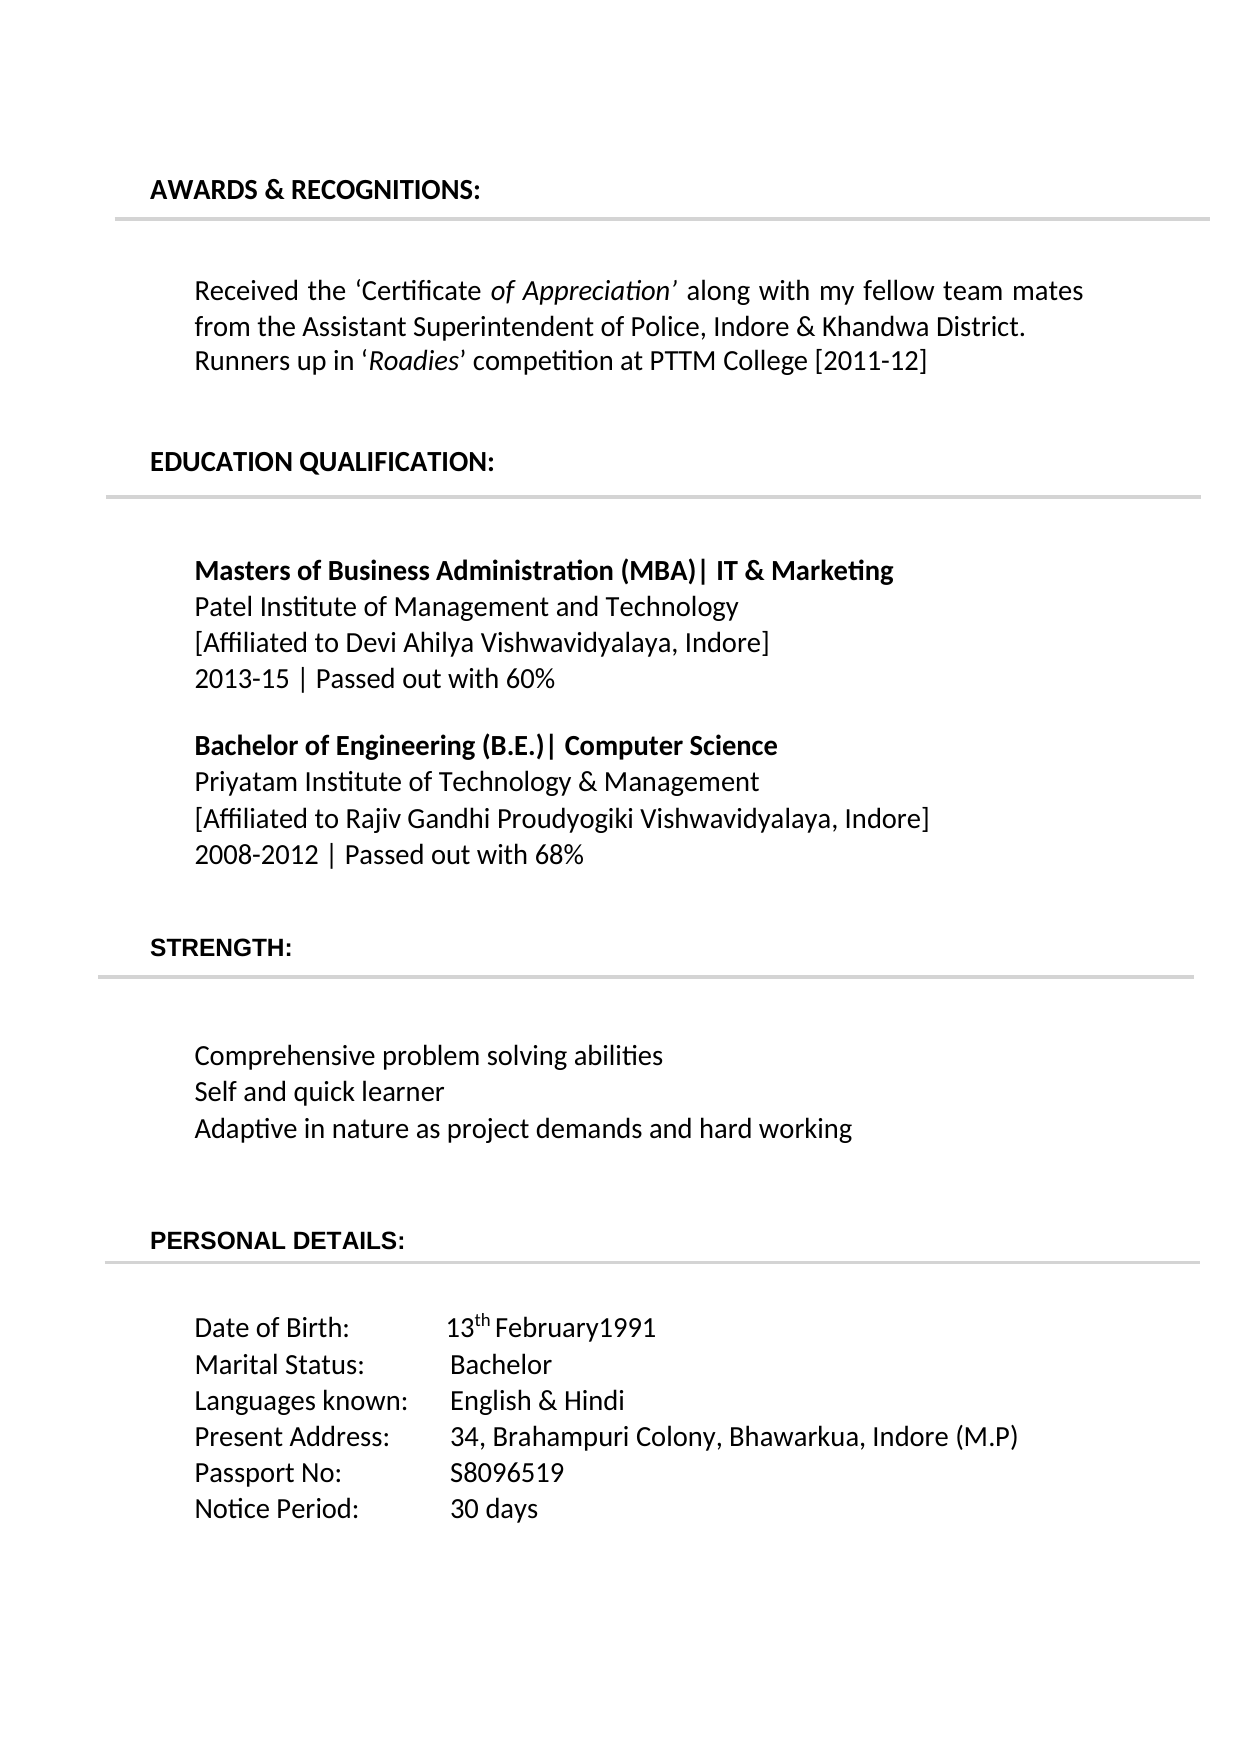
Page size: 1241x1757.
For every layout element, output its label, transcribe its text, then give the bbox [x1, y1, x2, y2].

text Marital Status: Bachelor [194, 1346, 1090, 1381]
text Adaptive in nature as project demands and hard working [194, 1110, 1090, 1145]
text Priyatam Institute of Technology & Management [194, 763, 1090, 799]
text Passport No: S8096519 [194, 1454, 1090, 1489]
text Masters of Business Administration (MBA)| IT & Marketing [150, 552, 1090, 587]
text Comprehensive problem solving abilities [194, 1037, 1090, 1072]
text Self and quick learner [194, 1073, 1090, 1109]
text STRENGTH: [150, 933, 1090, 962]
text [Affiliated to Rajiv Gandhi Proudyogiki Vishwavidyalaya, Indore] [194, 800, 1090, 835]
text Received the ‘Certificate of Appreciation’ along with my fellow team mates from the Assistant Superintendent of Police, Indore & Khandwa District. [194, 272, 1084, 343]
text Notice Period: 30 days [194, 1490, 1090, 1526]
text Present Address: 34, Brahampuri Colony, Bhawarkua, Indore (M.P) [194, 1418, 1090, 1453]
text 2013-15 | Passed out with 60% [150, 661, 1090, 696]
text EDUCATION QUALIFICATION: [150, 443, 1090, 479]
text Languages known: English & Hindi [194, 1382, 1090, 1417]
text 2008-2012 | Passed out with 68% [150, 836, 1090, 872]
text Patel Institute of Management and Technology [194, 588, 1090, 624]
text Runners up in ‘Roadies’ competition at PTTM College [2011-12] [150, 343, 1090, 377]
text PERSONAL DETAILS: [150, 1226, 1090, 1255]
text [Affiliated to Devi Ahilya Vishwavidyalaya, Indore] [194, 624, 1090, 660]
text AWARDS & RECOGNITIONS: [150, 171, 1090, 206]
text Bachelor of Engineering (B.E.)| Computer Science [194, 727, 1090, 762]
text Date of Birth: 13th February1991 [194, 1308, 661, 1345]
